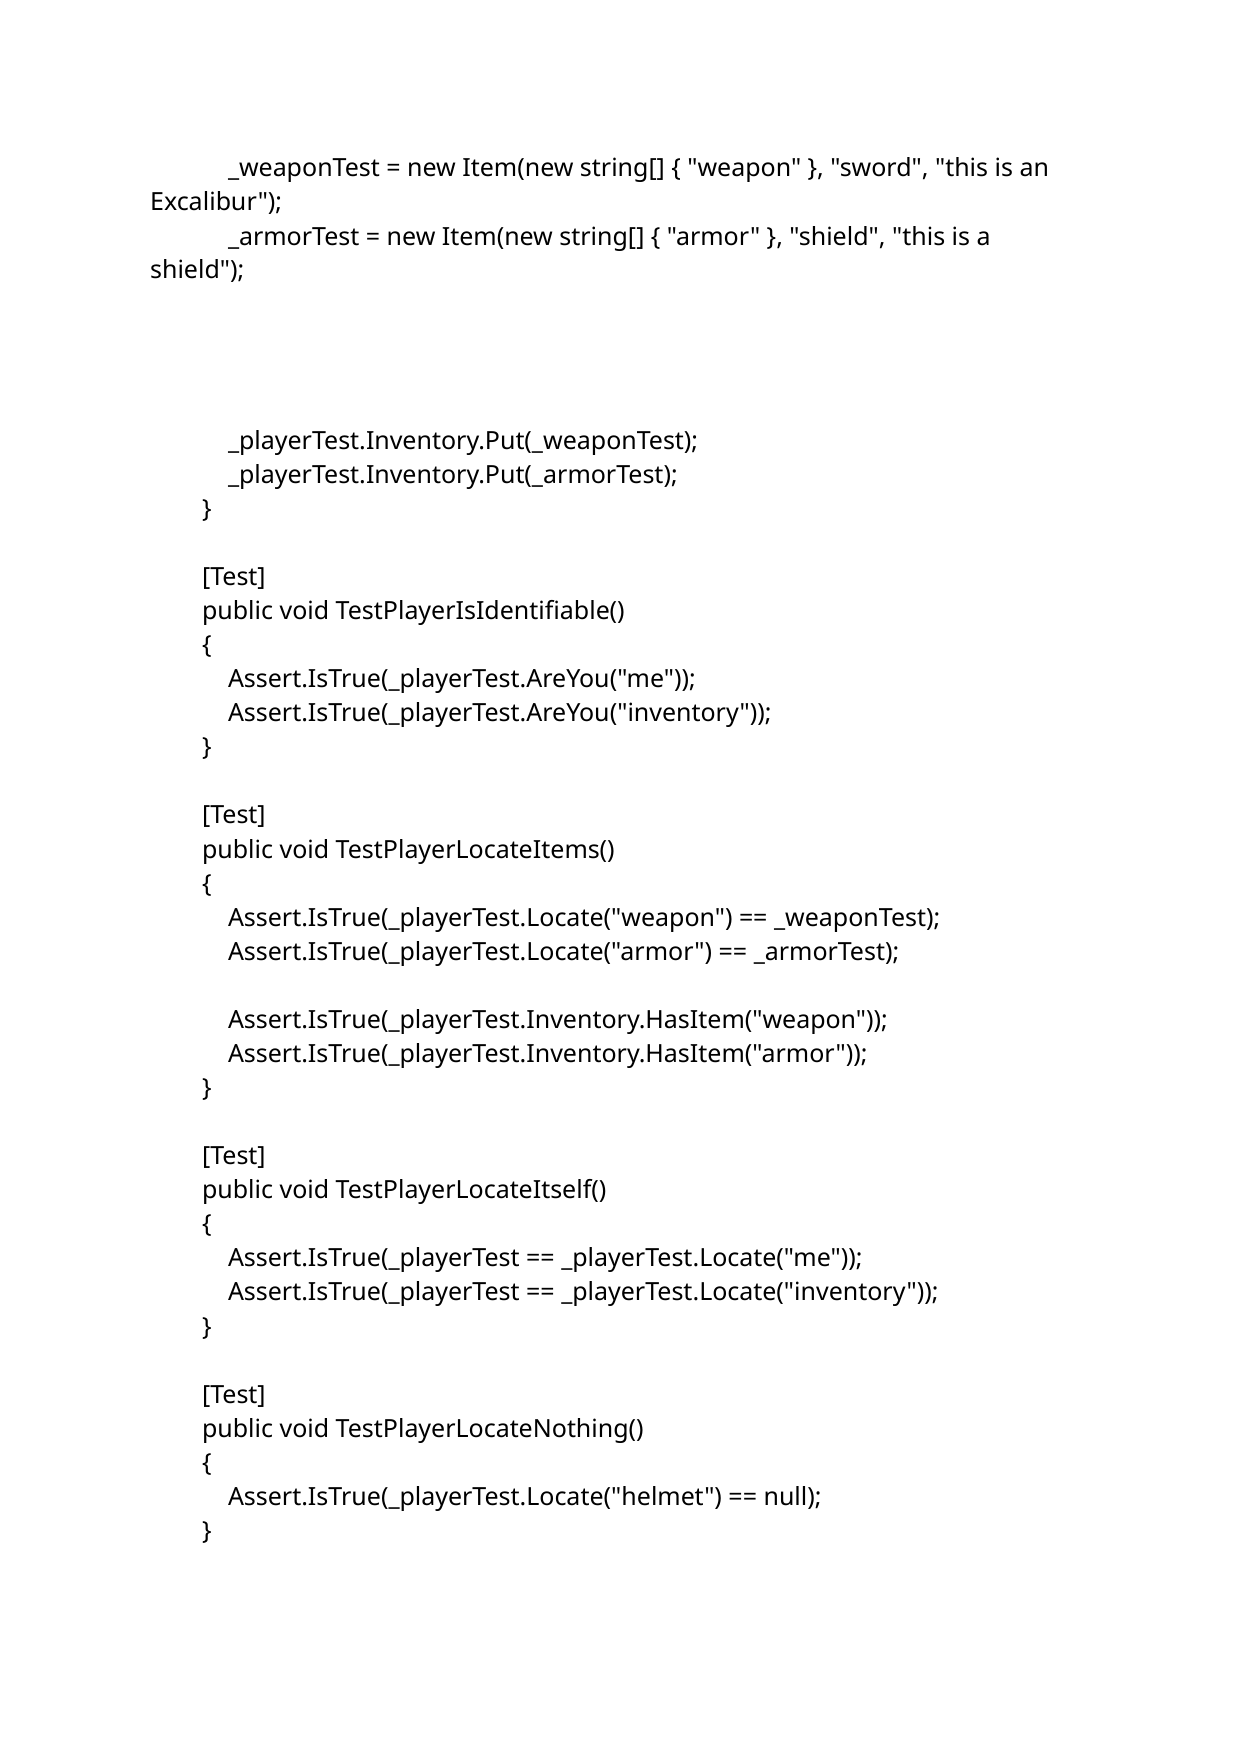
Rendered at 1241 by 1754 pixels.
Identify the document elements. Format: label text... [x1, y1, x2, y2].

text _weaponTest = new Item(new string[] { "weapon" }, "sword", "this is an Excalibur"); [150, 150, 1090, 218]
text { [150, 627, 1090, 661]
text _playerTest.Inventory.Put(_weaponTest); [150, 422, 1090, 457]
text [Test] [150, 1376, 1090, 1410]
text } [150, 1512, 1090, 1547]
text Assert.IsTrue(_playerTest.Inventory.HasItem("weapon")); [150, 1002, 1090, 1036]
text } [150, 729, 1090, 763]
text public void TestPlayerIsIdentifiable() [150, 593, 1090, 627]
text Assert.IsTrue(_playerTest.AreYou("me")); [150, 661, 1090, 695]
text public void TestPlayerLocateNothing() [150, 1410, 1090, 1444]
text Assert.IsTrue(_playerTest == _playerTest.Locate("inventory")); [150, 1274, 1090, 1308]
text public void TestPlayerLocateItself() [150, 1172, 1090, 1206]
text [Test] [150, 797, 1090, 831]
text { [150, 1206, 1090, 1240]
text Assert.IsTrue(_playerTest.AreYou("inventory")); [150, 695, 1090, 729]
text { [150, 1444, 1090, 1478]
text Assert.IsTrue(_playerTest.Locate("weapon") == _weaponTest); [150, 899, 1090, 933]
text [Test] [150, 1138, 1090, 1172]
text Assert.IsTrue(_playerTest.Inventory.HasItem("armor")); [150, 1036, 1090, 1070]
text { [150, 865, 1090, 899]
text _playerTest.Inventory.Put(_armorTest); [150, 457, 1090, 491]
text public void TestPlayerLocateItems() [150, 831, 1090, 865]
text [Test] [150, 559, 1090, 593]
text } [150, 491, 1090, 525]
text Assert.IsTrue(_playerTest.Locate("helmet") == null); [150, 1478, 1090, 1512]
text _armorTest = new Item(new string[] { "armor" }, "shield", "this is a shield"); [150, 218, 1090, 286]
text } [150, 1070, 1090, 1104]
text } [150, 1308, 1090, 1342]
text Assert.IsTrue(_playerTest.Locate("armor") == _armorTest); [150, 933, 1090, 967]
text Assert.IsTrue(_playerTest == _playerTest.Locate("me")); [150, 1240, 1090, 1274]
